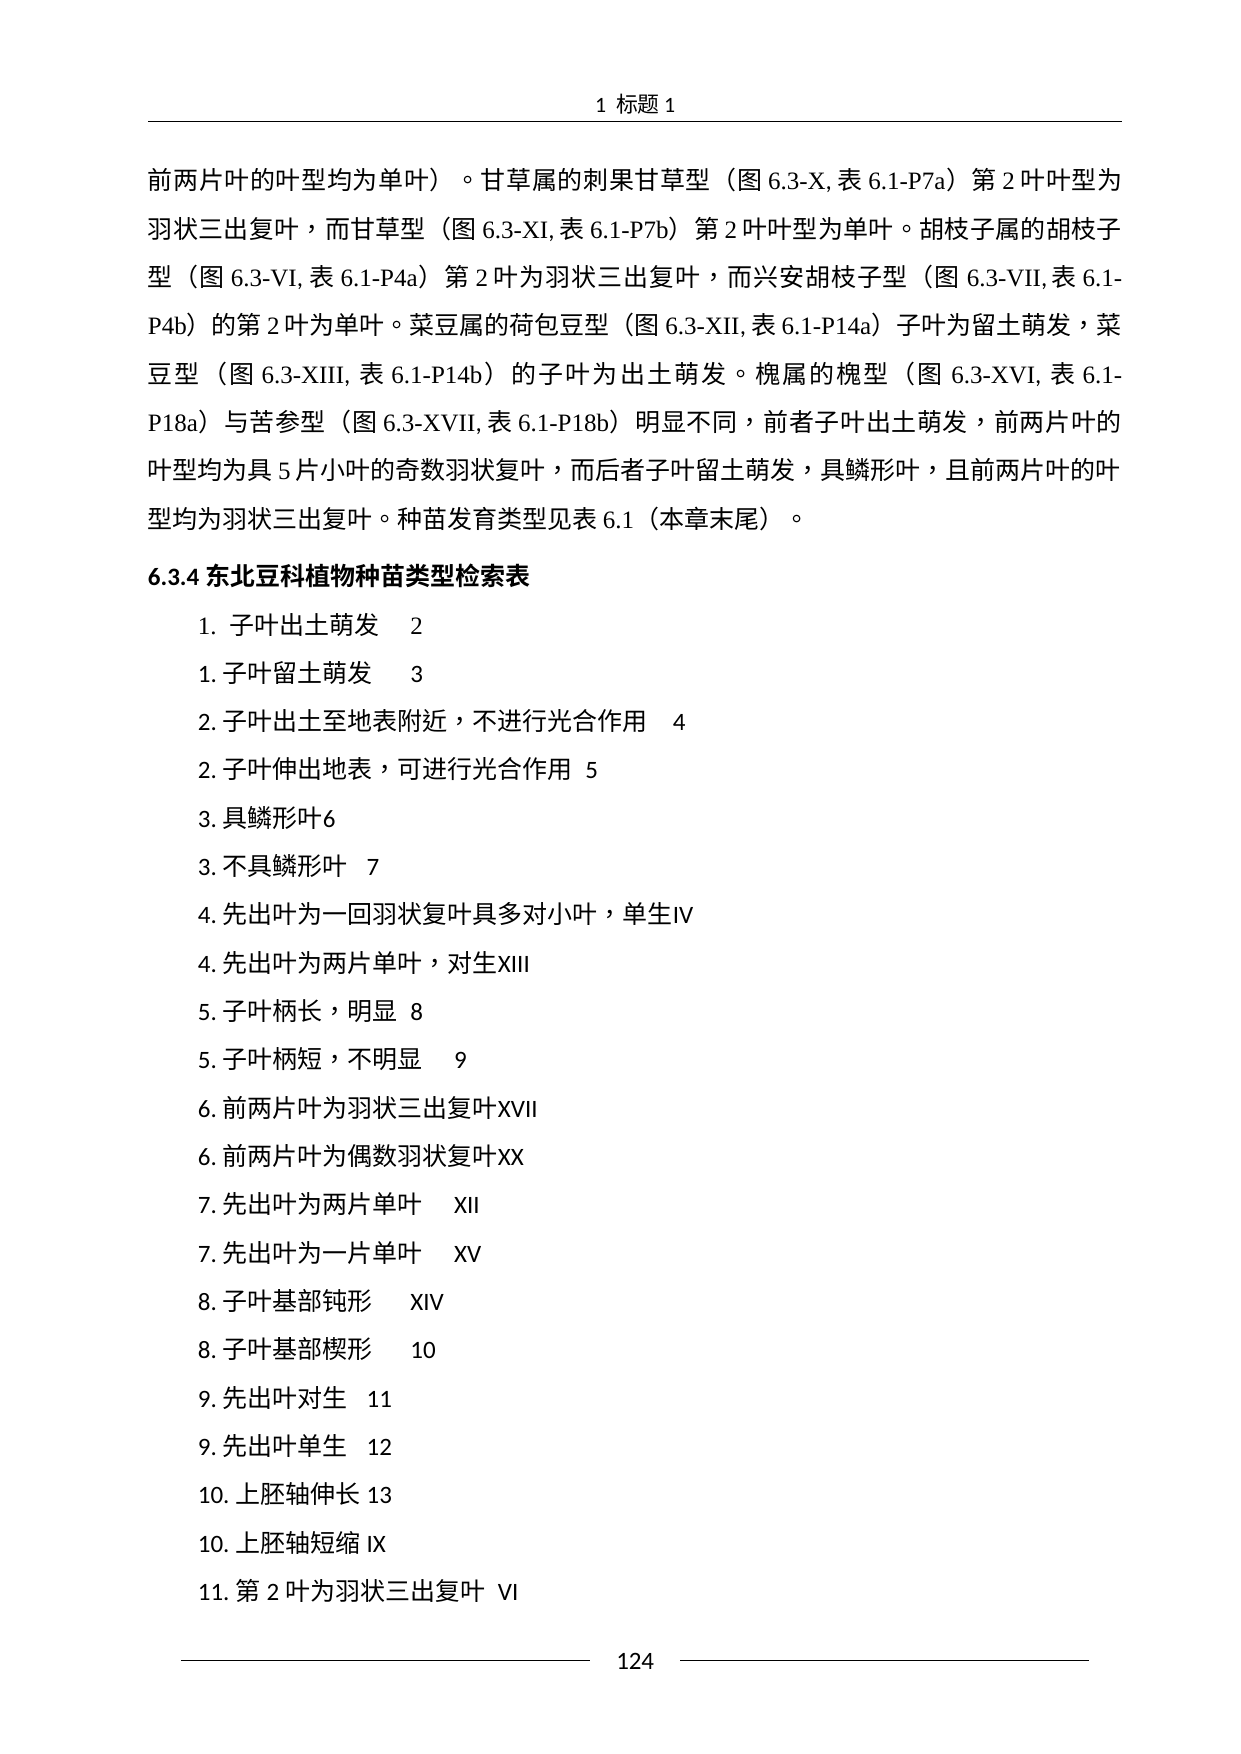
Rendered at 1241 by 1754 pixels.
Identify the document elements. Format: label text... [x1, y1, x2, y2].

text 6. 前两片叶为偶数羽状复叶 XX [148, 1124, 1122, 1173]
text 6. 前两片叶为羽状三出复叶 XVII [148, 1076, 1122, 1124]
text 3. 具鳞形叶 6 [148, 786, 1122, 834]
text 8. 子叶基部钝形 XIV [148, 1269, 1122, 1318]
text 1. 子叶出土萌发 2 [148, 593, 1122, 641]
text 2. 子叶伸出地表，可进行光合作用 5 [148, 738, 1122, 786]
text 10. 上胚轴短缩 IX [148, 1511, 1122, 1559]
text 9. 先出叶单生 12 [148, 1414, 1122, 1463]
text 10. 上胚轴伸长 13 [148, 1463, 1122, 1511]
text 11. 第 2 叶为羽状三出复叶 VI [148, 1559, 1122, 1608]
text 5. 子叶柄长，明显 8 [148, 979, 1122, 1028]
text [148, 148, 1122, 534]
text 3. 不具鳞形叶 7 [148, 834, 1122, 883]
subtitle 6.3.4 东北豆科植物种苗类型检索表 [148, 558, 1122, 593]
text 4. 先出叶为两片单叶，对生 XIII [148, 931, 1122, 979]
text 7. 先出叶为两片单叶 XII [148, 1173, 1122, 1221]
text 2. 子叶出土至地表附近，不进行光合作用 4 [148, 689, 1122, 738]
text 7. 先出叶为一片单叶 XV [148, 1221, 1122, 1269]
text 4. 先出叶为一回羽状复叶具多对小叶，单生 IV [148, 883, 1122, 931]
text 8. 子叶基部楔形 10 [148, 1318, 1122, 1366]
text 9. 先出叶对生 11 [148, 1366, 1122, 1414]
text 5. 子叶柄短，不明显 9 [148, 1028, 1122, 1076]
text 1. 子叶留土萌发 3 [148, 641, 1122, 689]
